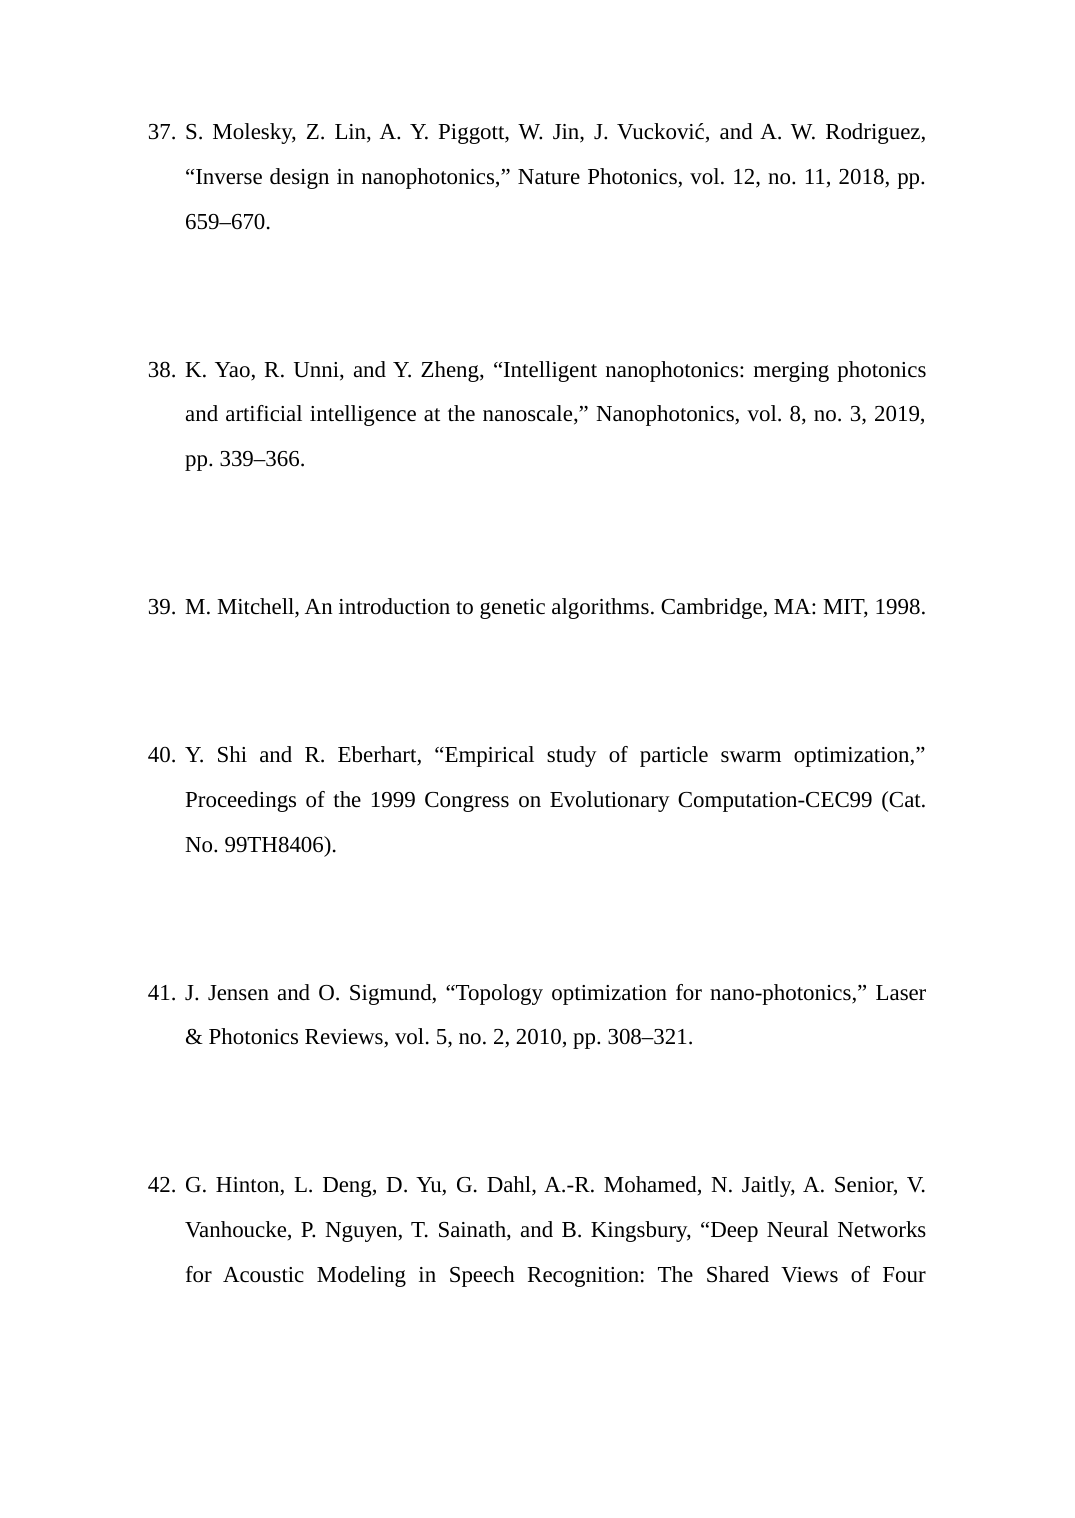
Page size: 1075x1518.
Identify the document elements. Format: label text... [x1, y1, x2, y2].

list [148, 1171, 927, 1287]
list M. Mitchell, An introduction to genetic algorithms. Cambridge, MA: MIT, 1998. [148, 593, 927, 619]
list K. Yao, R. Unni, and Y. Zheng, “Intelligent nanophotonics: merging photonics and artificial intelligence at the nanoscale,” Nanophotonics, vol. 8, no. 3, 2019, pp. 339–366. [148, 356, 927, 472]
list Y. Shi and R. Eberhart, “Empirical study of particle swarm optimization,” Proceedings of the 1999 Congress on Evolutionary Computation-CEC99 (Cat. No. 99TH8406). [148, 741, 927, 857]
list S. Molesky, Z. Lin, A. Y. Piggott, W. Jin, J. Vucković, and A. W. Rodriguez, “Inverse design in nanophotonics,” Nature Photonics, vol. 12, no. 11, 2018, pp. 659–670. [148, 118, 927, 234]
list J. Jensen and O. Sigmund, “Topology optimization for nano-photonics,” Laser & Photonics Reviews, vol. 5, no. 2, 2010, pp. 308–321. [148, 978, 927, 1050]
